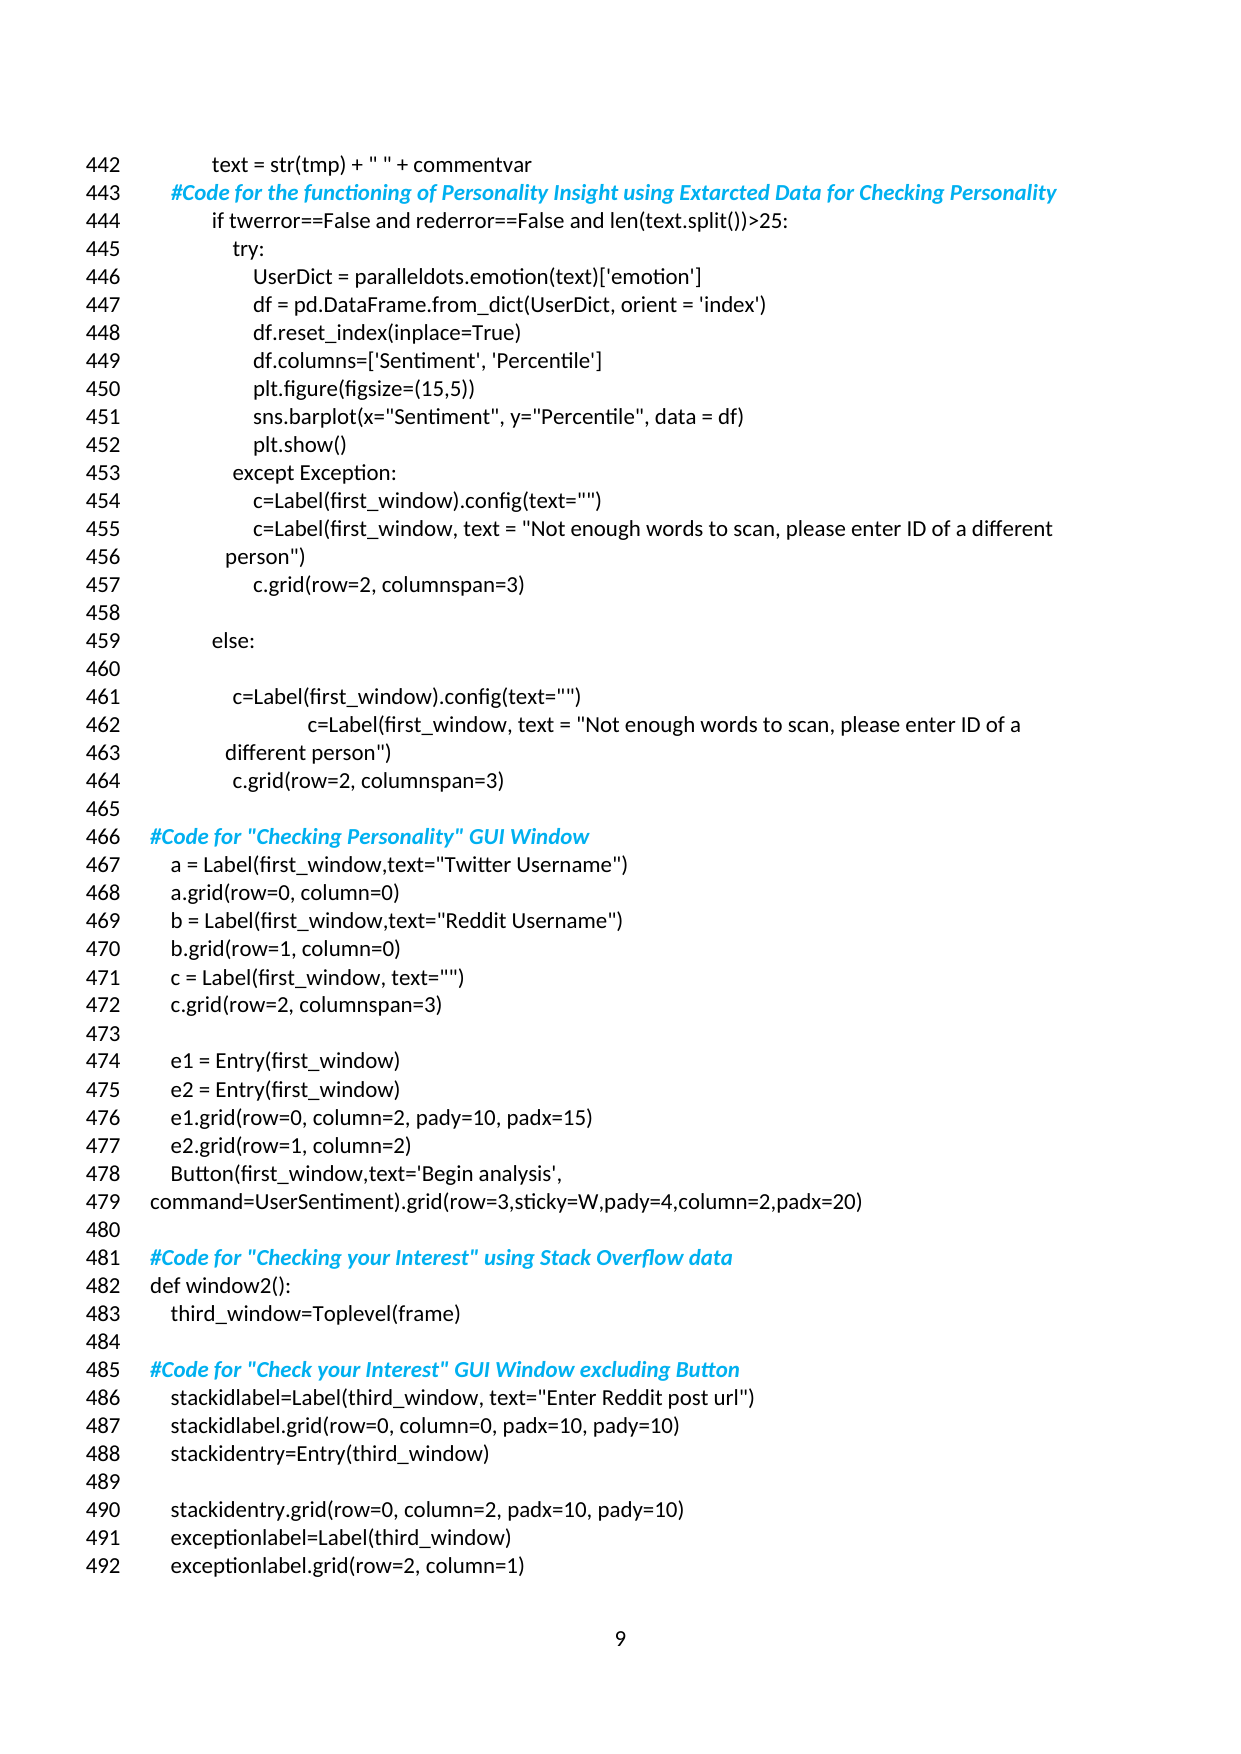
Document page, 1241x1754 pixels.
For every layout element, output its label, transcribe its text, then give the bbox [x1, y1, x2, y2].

text e1.grid(row=0, column=2, pady=10, padx=15) [150, 1103, 1090, 1131]
text e2 = Entry(first_window) [150, 1075, 1090, 1103]
text third_window=Toplevel(frame) [150, 1299, 1090, 1327]
text plt.figure(figsize=(15,5)) [150, 374, 1090, 402]
text if twerror==False and rederror==False and len(text.split())>25: [150, 206, 1090, 234]
text c = Label(first_window, text="") [150, 963, 1090, 991]
text sns.barplot(x="Sentiment", y="Percentile", data = df) [150, 402, 1090, 430]
text df = pd.DataFrame.from_dict(UserDict, orient = 'index') [150, 290, 1090, 318]
text #Code for the functioning of Personality Insight using Extarcted Data for Checking Personality [150, 178, 1090, 206]
text stackidlabel.grid(row=0, column=0, padx=10, pady=10) [150, 1411, 1090, 1439]
text c.grid(row=2, columnspan=3) [150, 570, 1090, 598]
text e1 = Entry(first_window) [150, 1047, 1090, 1075]
text stackidlabel=Label(third_window, text="Enter Reddit post url") [150, 1383, 1090, 1411]
text #Code for "Check your Interest" GUI Window excluding Button [150, 1355, 1090, 1383]
text c.grid(row=2, columnspan=3) [150, 991, 1090, 1019]
text except Exception: [150, 458, 1090, 486]
text e2.grid(row=1, column=2) [150, 1131, 1090, 1159]
text person") [150, 542, 1090, 570]
text a = Label(first_window,text="Twitter Username") [150, 851, 1090, 878]
text b.grid(row=1, column=0) [150, 934, 1090, 963]
text c=Label(first_window).config(text="") [150, 486, 1090, 514]
text Button(first_window,text='Begin analysis', command=UserSentiment).grid(row=3,sticky=W,pady=4,column=2,padx=20) [150, 1159, 1090, 1215]
text c=Label(first_window, text = "Not enough words to scan, please enter ID of a different [150, 514, 1090, 542]
text exceptionlabel=Label(third_window) [150, 1523, 1090, 1551]
text c.grid(row=2, columnspan=3) [150, 766, 1090, 794]
text def window2(): [150, 1271, 1090, 1299]
text c=Label(first_window, text = "Not enough words to scan, please enter ID of a different person") [225, 710, 1090, 766]
text try: [150, 234, 1090, 262]
text #Code for "Checking Personality" GUI Window [150, 822, 1090, 851]
text c=Label(first_window).config(text="") [150, 682, 1090, 710]
text text = str(tmp) + " " + commentvar [150, 150, 1090, 178]
text stackidentry=Entry(third_window) [150, 1439, 1090, 1467]
text stackidentry.grid(row=0, column=2, padx=10, pady=10) [150, 1495, 1090, 1523]
text df.reset_index(inplace=True) [150, 318, 1090, 346]
text else: [150, 626, 1090, 654]
text df.columns=['Sentiment', 'Percentile'] [150, 346, 1090, 374]
text a.grid(row=0, column=0) [150, 878, 1090, 907]
text plt.show() [150, 430, 1090, 458]
text UserDict = paralleldots.emotion(text)['emotion'] [150, 262, 1090, 290]
text #Code for "Checking your Interest" using Stack Overflow data [150, 1243, 1090, 1271]
text exceptionlabel.grid(row=2, column=1) [150, 1551, 1090, 1579]
text b = Label(first_window,text="Reddit Username") [150, 907, 1090, 934]
